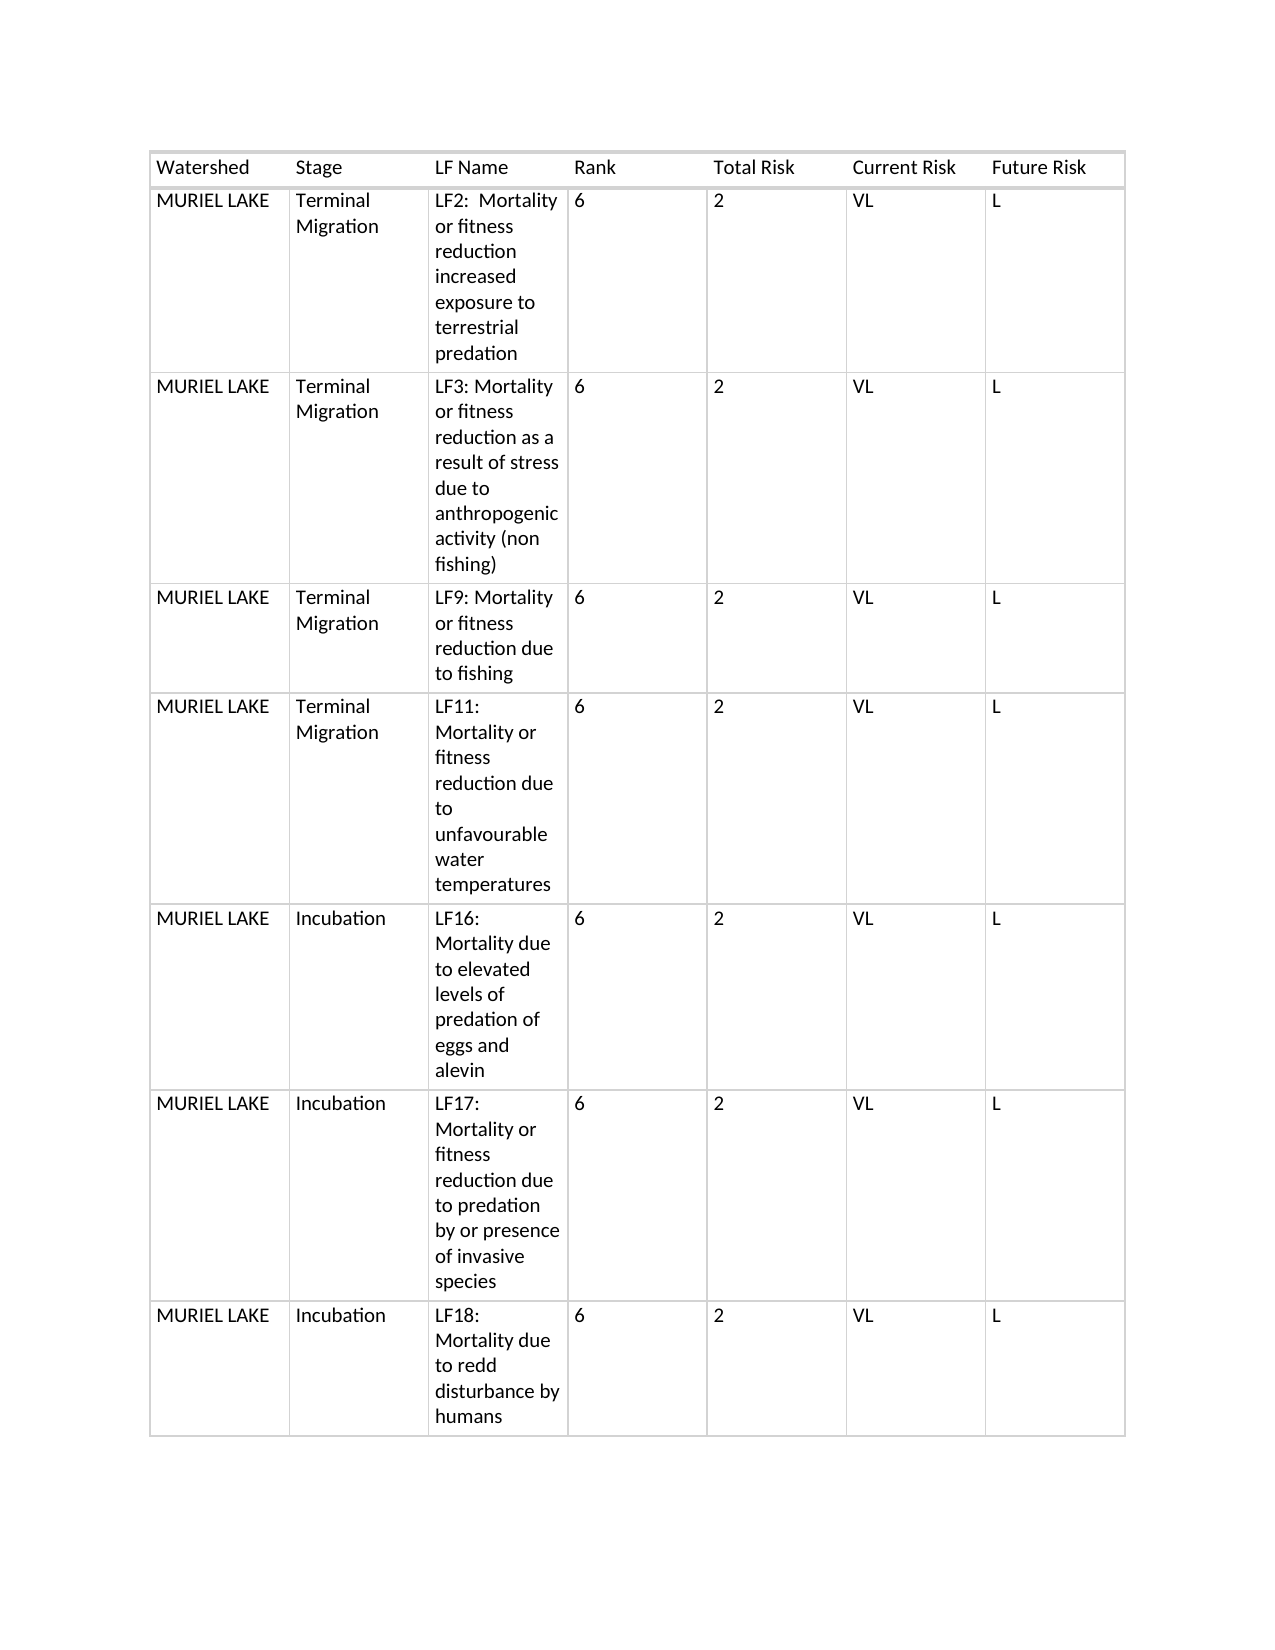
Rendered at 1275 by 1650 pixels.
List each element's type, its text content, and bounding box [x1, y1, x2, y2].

table_cell LF18: Mortality due to redd disturbance by humans [429, 1302, 567, 1435]
table_cell L [986, 373, 1124, 583]
table_cell MURIEL LAKE [151, 1302, 289, 1435]
table_cell MURIEL LAKE [151, 694, 289, 903]
table_cell L [986, 190, 1124, 372]
table_cell Incubation [290, 1091, 428, 1300]
table_header Stage [289, 154, 428, 186]
table_cell LF16: Mortality due to elevated levels of predation of eggs and alevin [429, 905, 567, 1089]
table_cell 2 [708, 1091, 846, 1300]
table_header Rank [568, 154, 707, 186]
table_cell 2 [708, 694, 846, 903]
table_cell 6 [569, 1091, 706, 1300]
table_header Total Risk [707, 154, 846, 186]
table_cell VL [847, 373, 985, 583]
table_header Current Risk [846, 154, 986, 186]
table_cell LF3: Mortality or fitness reduction as a result of stress due to anthropogenic activity (non fishing) [429, 373, 567, 583]
table_cell 6 [569, 694, 706, 903]
table_cell 6 [569, 373, 706, 583]
table_cell MURIEL LAKE [151, 584, 289, 692]
table_cell Terminal Migration [290, 373, 428, 583]
table_cell L [986, 1091, 1124, 1300]
table_cell VL [847, 905, 985, 1089]
table_cell MURIEL LAKE [151, 905, 289, 1089]
table_cell Incubation [290, 905, 428, 1089]
table_cell L [986, 1302, 1124, 1435]
table_cell LF11: Mortality or fitness reduction due to unfavourable water temperatures [429, 694, 567, 903]
table_cell Incubation [290, 1302, 428, 1435]
table_cell VL [847, 694, 985, 903]
table_cell Terminal Migration [290, 584, 428, 692]
table_cell 2 [708, 1302, 846, 1435]
table_cell L [986, 905, 1124, 1089]
table_cell 6 [569, 905, 706, 1089]
table_cell Terminal Migration [290, 190, 428, 372]
table_cell MURIEL LAKE [151, 190, 289, 372]
table_cell L [986, 694, 1124, 903]
table_cell L [986, 584, 1124, 692]
table_cell MURIEL LAKE [151, 373, 289, 583]
table_cell 6 [569, 190, 706, 372]
table_cell VL [847, 584, 985, 692]
table_cell VL [847, 1302, 985, 1435]
table_cell 2 [708, 190, 846, 372]
table_cell MURIEL LAKE [151, 1091, 289, 1300]
table_cell VL [847, 1091, 985, 1300]
table_header Future Risk [986, 154, 1124, 186]
table_cell 2 [708, 905, 846, 1089]
table_cell VL [847, 190, 985, 372]
table_cell 6 [569, 1302, 706, 1435]
table_cell LF17: Mortality or fitness reduction due to predation by or presence of invasive species [429, 1091, 567, 1300]
table_header Watershed [151, 154, 289, 186]
table_cell Terminal Migration [290, 694, 428, 903]
table_cell 2 [708, 373, 846, 583]
table_cell 6 [569, 584, 706, 692]
table_cell LF2: Mortality or fitness reduction increased exposure to terrestrial predation [429, 190, 567, 372]
table_cell 2 [708, 584, 846, 692]
table_cell LF9: Mortality or fitness reduction due to fishing [429, 584, 567, 692]
table_header LF Name [429, 154, 568, 186]
